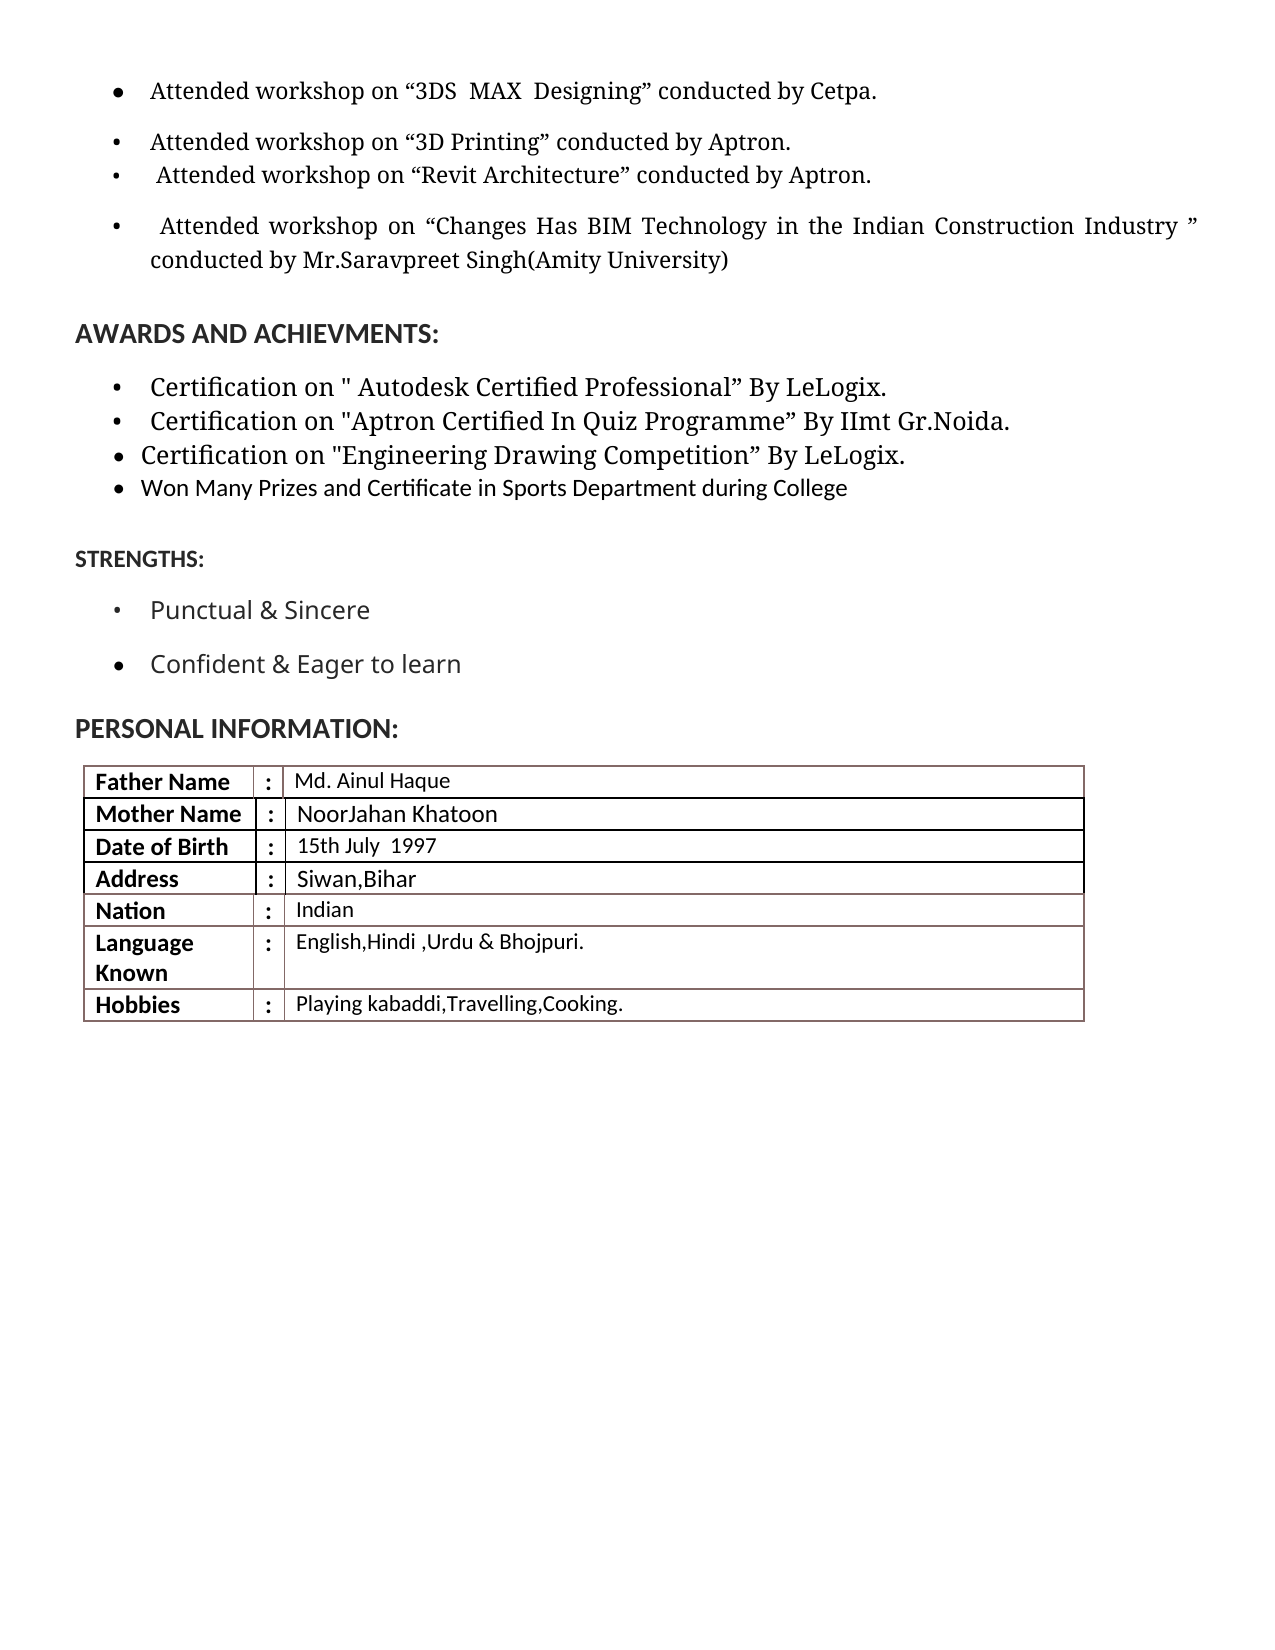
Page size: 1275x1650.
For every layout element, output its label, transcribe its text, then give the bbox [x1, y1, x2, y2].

table_cell Nation [85, 895, 253, 925]
list Certification on "Engineering Drawing Competition” By LeLogix. [112, 438, 1200, 472]
list Attended workshop on “3D Printing” conducted by Aptron. [112, 125, 1200, 157]
table_cell : [254, 927, 284, 988]
table_cell NoorJahan Khatoon [286, 799, 1083, 829]
table_cell Playing kabaddi,Travelling,Cooking. [285, 990, 1083, 1020]
table_cell 15th July 1997 [286, 831, 1083, 861]
table_cell Siwan,Bihar [286, 863, 1083, 893]
list Confident & Eager to learn [112, 646, 1200, 680]
table_header : [254, 767, 282, 797]
table_cell Hobbies [85, 990, 253, 1020]
text STRENGTHS: [75, 543, 1200, 574]
table_cell : [257, 863, 285, 893]
table_header Md. Ainul Haque [284, 767, 1083, 797]
table_cell : [254, 990, 284, 1020]
text PERSONAL INFORMATION: [75, 710, 1200, 746]
list Won Many Prizes and Certificate in Sports Department during College [112, 472, 1200, 502]
list Certification on " Autodesk Certified Professional” By LeLogix. [112, 370, 1200, 404]
table_cell English,Hindi ,Urdu & Bhojpuri. [285, 927, 1083, 988]
list Attended workshop on “Revit Architecture” conducted by Aptron. [112, 157, 1200, 191]
table_cell Mother Name [85, 799, 255, 829]
list Certification on "Aptron Certified In Quiz Programme” By IImt Gr.Noida. [112, 404, 1200, 438]
list Attended workshop on “Changes Has BIM Technology in the Indian Construction Industry ” conducted by Mr.Saravpreet Singh(Amity University) [112, 210, 1200, 275]
text AWARDS AND ACHIEVMENTS: [75, 315, 1200, 350]
list Punctual & Sincere [112, 593, 1200, 627]
table_cell Language Known [85, 927, 253, 988]
table_header Father Name [85, 767, 253, 797]
table_cell : [257, 799, 285, 829]
table_cell Indian [285, 895, 1083, 925]
list Attended workshop on “3DS MAX Designing” conducted by Cetpa. [112, 75, 1200, 106]
table_cell Date of Birth [85, 831, 255, 861]
table_cell : [254, 895, 284, 925]
table_cell : [257, 831, 285, 861]
table_cell Address [85, 863, 255, 893]
